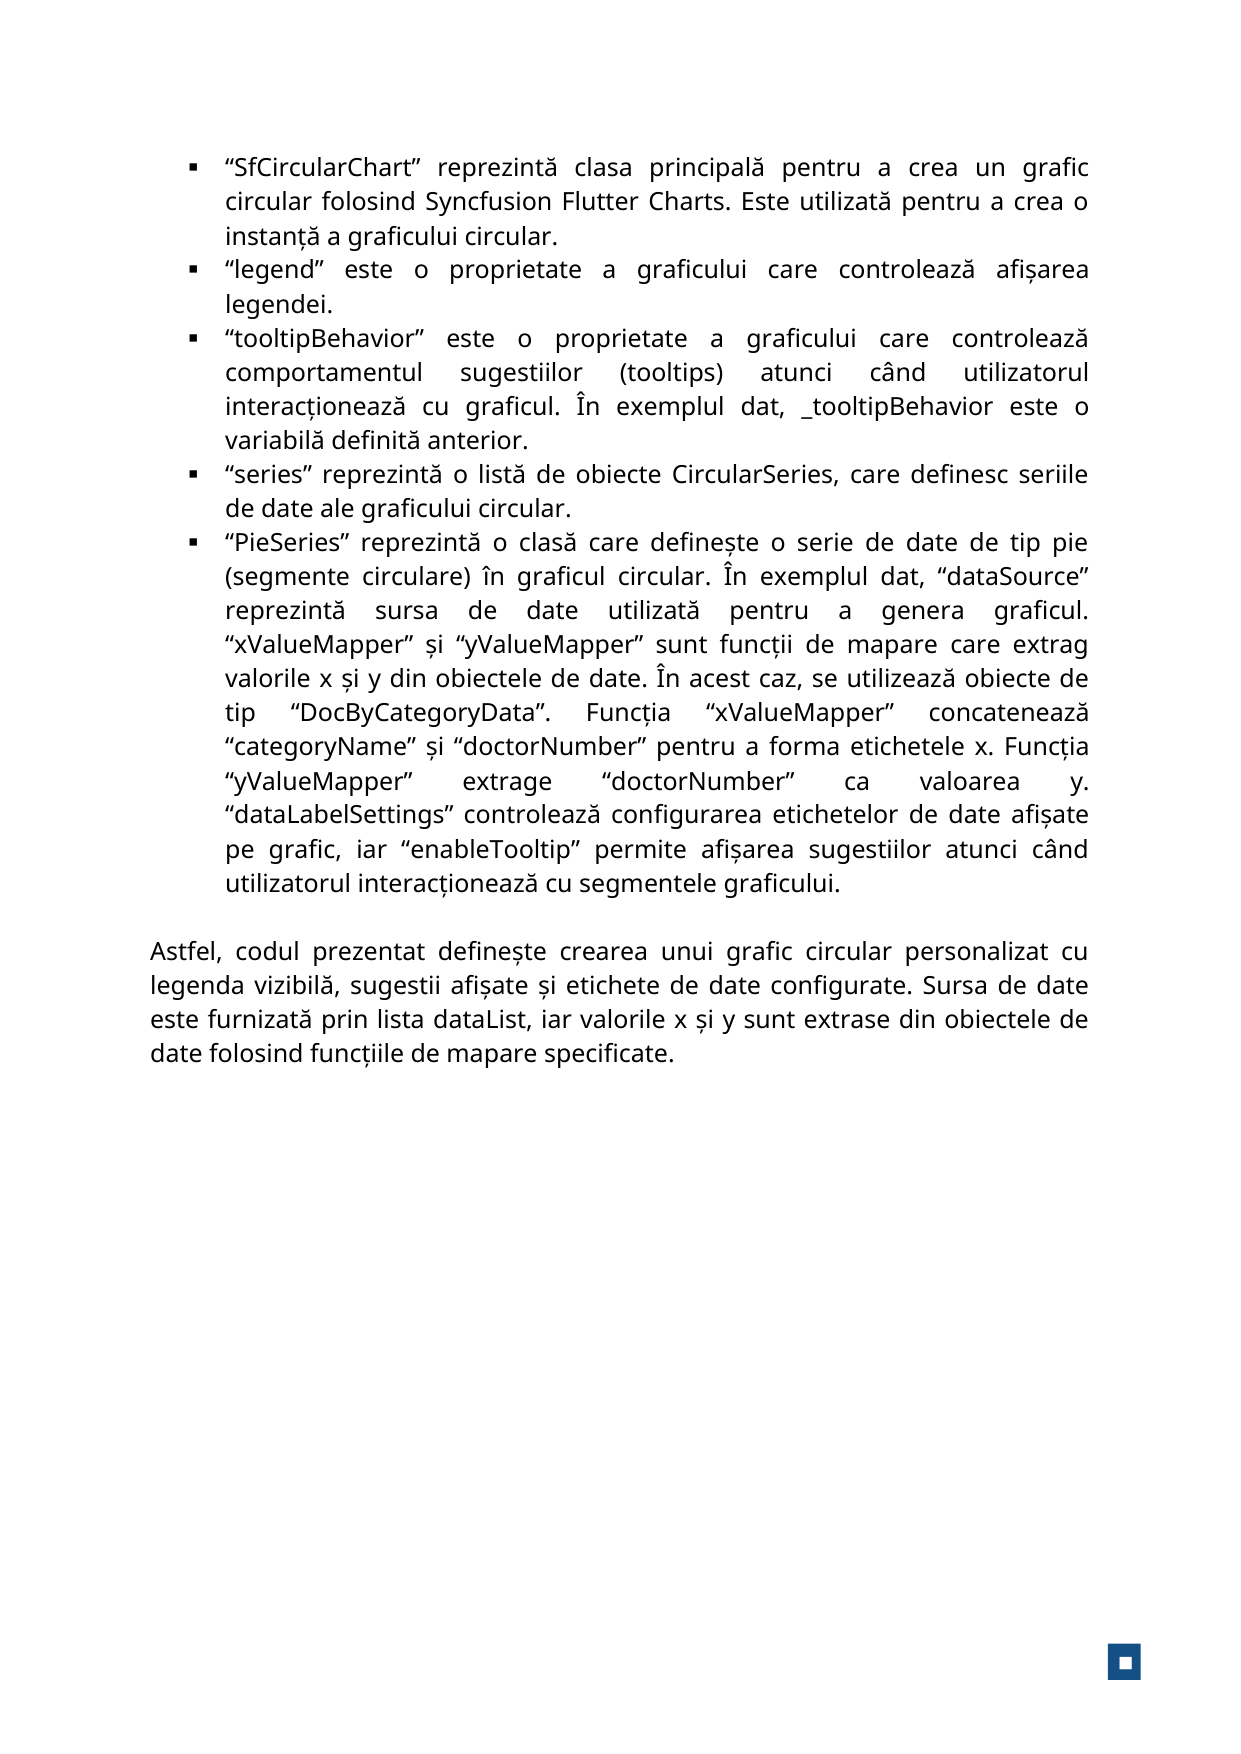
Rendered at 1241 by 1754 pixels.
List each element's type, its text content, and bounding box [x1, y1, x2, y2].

list “SfCircularChart” reprezintă clasa principală pentru a crea un grafic circular folosind Syncfusion Flutter Charts. Este utilizată pentru a crea o instanță a graficului circular. [187, 150, 1090, 252]
picture [1106, 1643, 1140, 1678]
list “legend” este o proprietate a graficului care controlează afișarea legendei. [187, 252, 1090, 320]
list “PieSeries” reprezintă o clasă care definește o serie de date de tip pie (segmente circulare) în graficul circular. În exemplul dat, “dataSource” reprezintă sursa de date utilizată pentru a genera graficul. “xValueMapper” și “yValueMapper” sunt funcții de mapare care extrag valorile x și y din obiectele de date. În acest caz, se utilizează obiecte de tip “DocByCategoryData”. Funcția “xValueMapper” concatenează “categoryName” și “doctorNumber” pentru a forma etichetele x. Funcția “yValueMapper” extrage “doctorNumber” ca valoarea y. “dataLabelSettings” controlează configurarea etichetelor de date afișate pe grafic, iar “enableTooltip” permite afișarea sugestiilor atunci când utilizatorul interacționează cu segmentele graficului. [187, 525, 1090, 899]
list “tooltipBehavior” este o proprietate a graficului care controlează comportamentul sugestiilor (tooltips) atunci când utilizatorul interacționează cu graficul. În exemplul dat, _tooltipBehavior este o variabilă definită anterior. [187, 320, 1090, 457]
text Astfel, codul prezentat definește crearea unui grafic circular personalizat cu legenda vizibilă, sugestii afișate și etichete de date configurate. Sursa de date este furnizată prin lista dataList, iar valorile x și y sunt extrase din obiectele de date folosind funcțiile de mapare specificate. [150, 933, 1090, 1070]
list “series” reprezintă o listă de obiecte CircularSeries, care definesc seriile de date ale graficului circular. [187, 457, 1090, 525]
